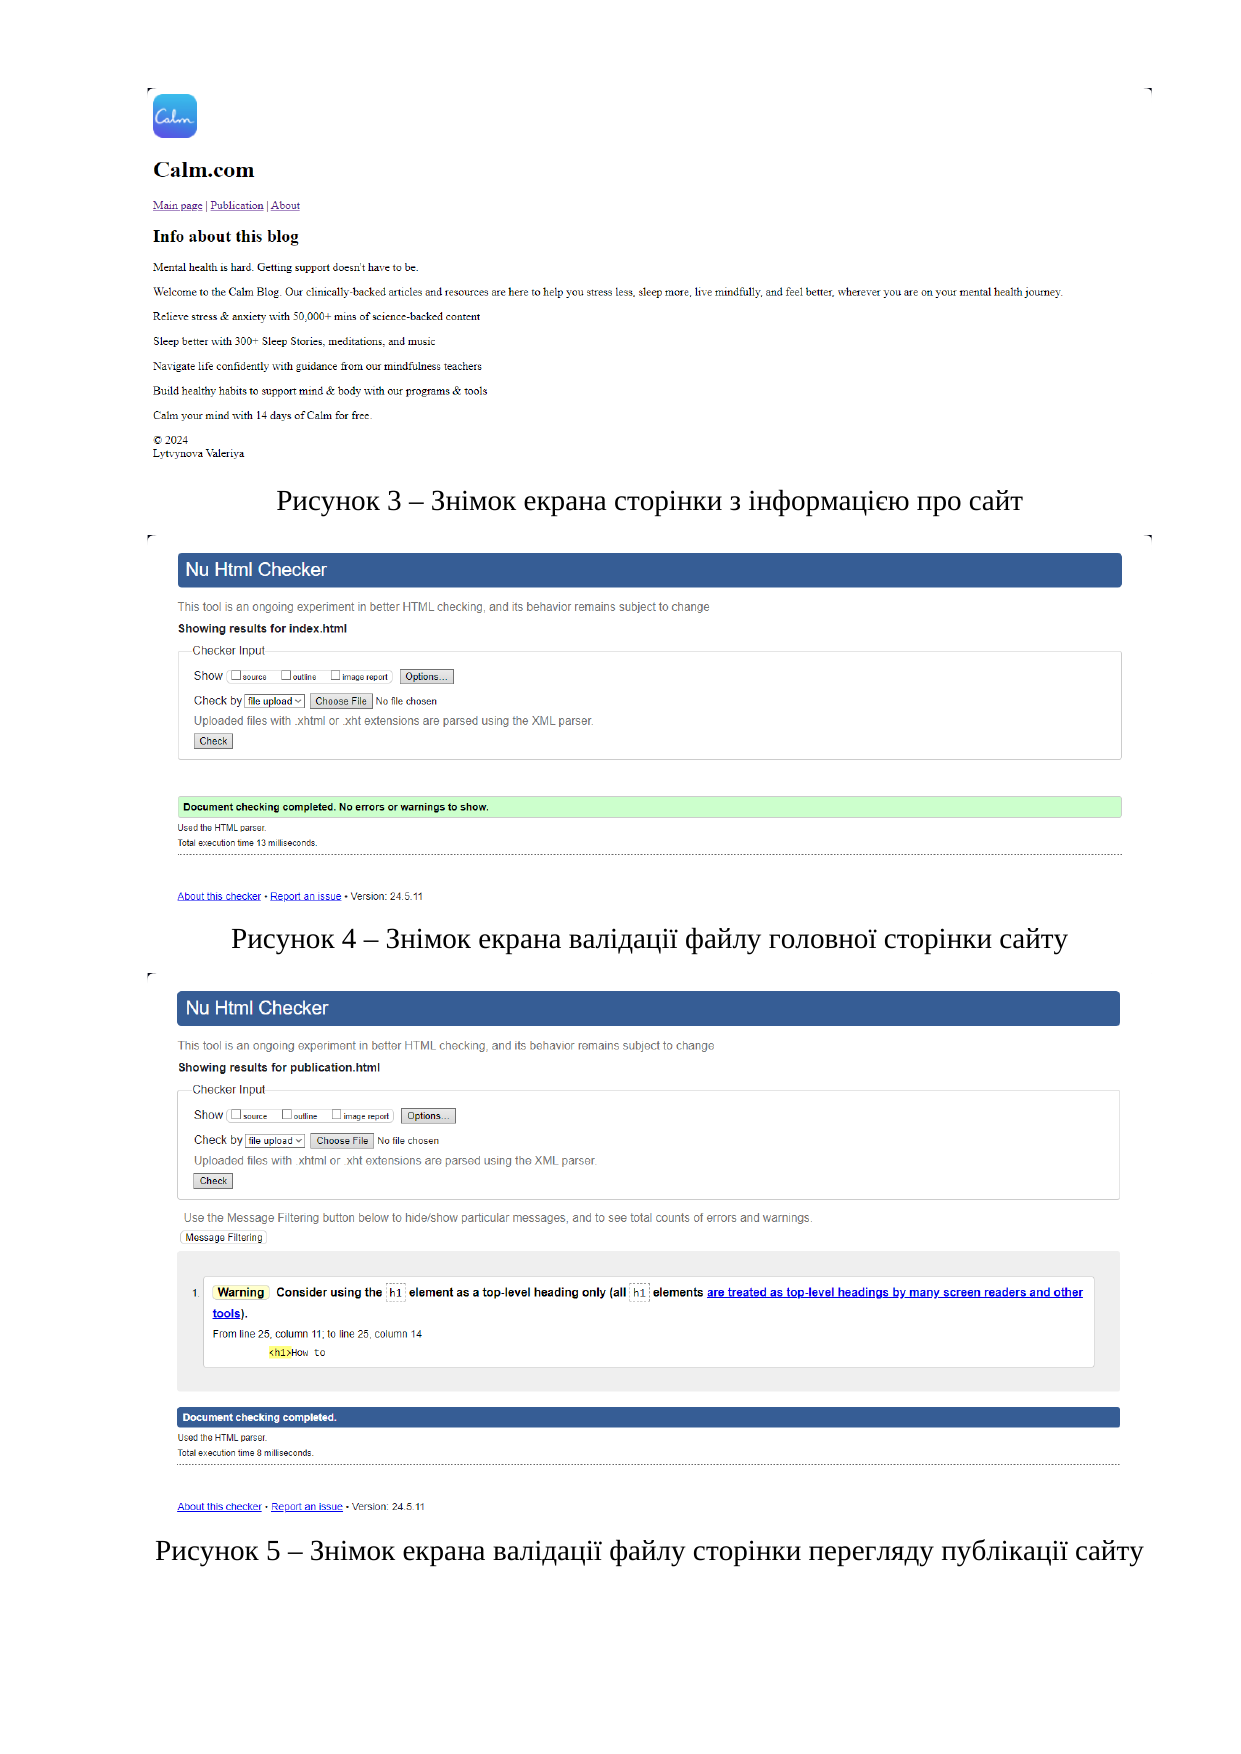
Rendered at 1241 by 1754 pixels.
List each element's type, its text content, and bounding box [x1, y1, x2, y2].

picture [147, 88, 1152, 466]
picture [147, 535, 1152, 903]
text Рисунок 5 – Знімок екрана валідації файлу сторінки перегляду публікації сайту [148, 1533, 1152, 1566]
picture [147, 973, 1152, 1515]
text Рисунок 3 – Знімок екрана сторінки з інформацією про сайт [148, 483, 1152, 517]
text Рисунок 4 – Знімок екрана валідації файлу головної сторінки сайту [148, 921, 1152, 955]
